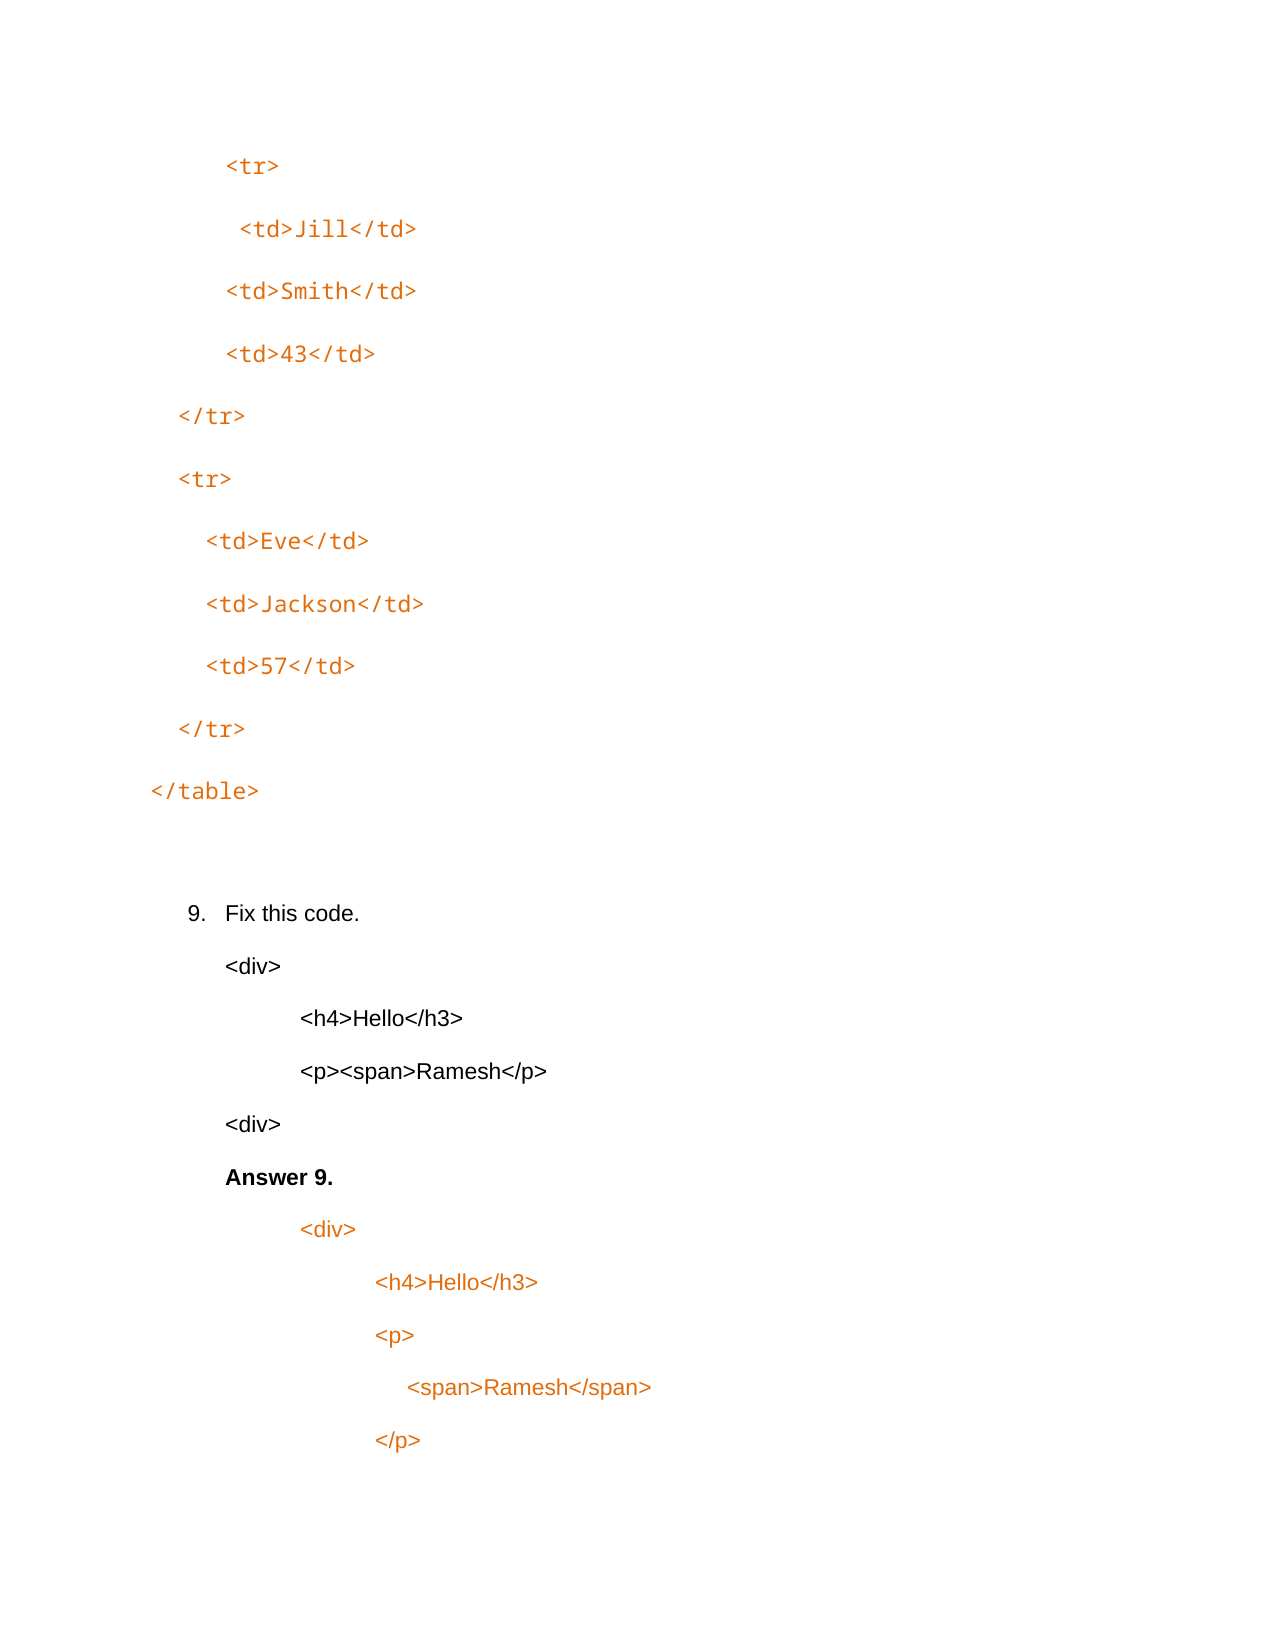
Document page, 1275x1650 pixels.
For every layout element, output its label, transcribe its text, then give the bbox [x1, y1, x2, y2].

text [150, 150, 1125, 806]
list <p><span>Ramesh</p> [300, 1058, 1125, 1084]
list <h4>Hello</h3> [300, 1269, 1125, 1295]
text </p> [300, 1427, 1125, 1453]
list <span>Ramesh</span> [300, 1374, 1125, 1401]
list <p> [300, 1322, 1125, 1348]
list <h4>Hello</h3> [300, 1005, 1125, 1032]
list <div> [225, 953, 1125, 979]
list Fix this code. [187, 900, 1125, 926]
text Answer 9. [150, 1163, 1125, 1190]
list <div> [225, 1111, 1125, 1137]
list <div> [225, 1216, 1125, 1243]
